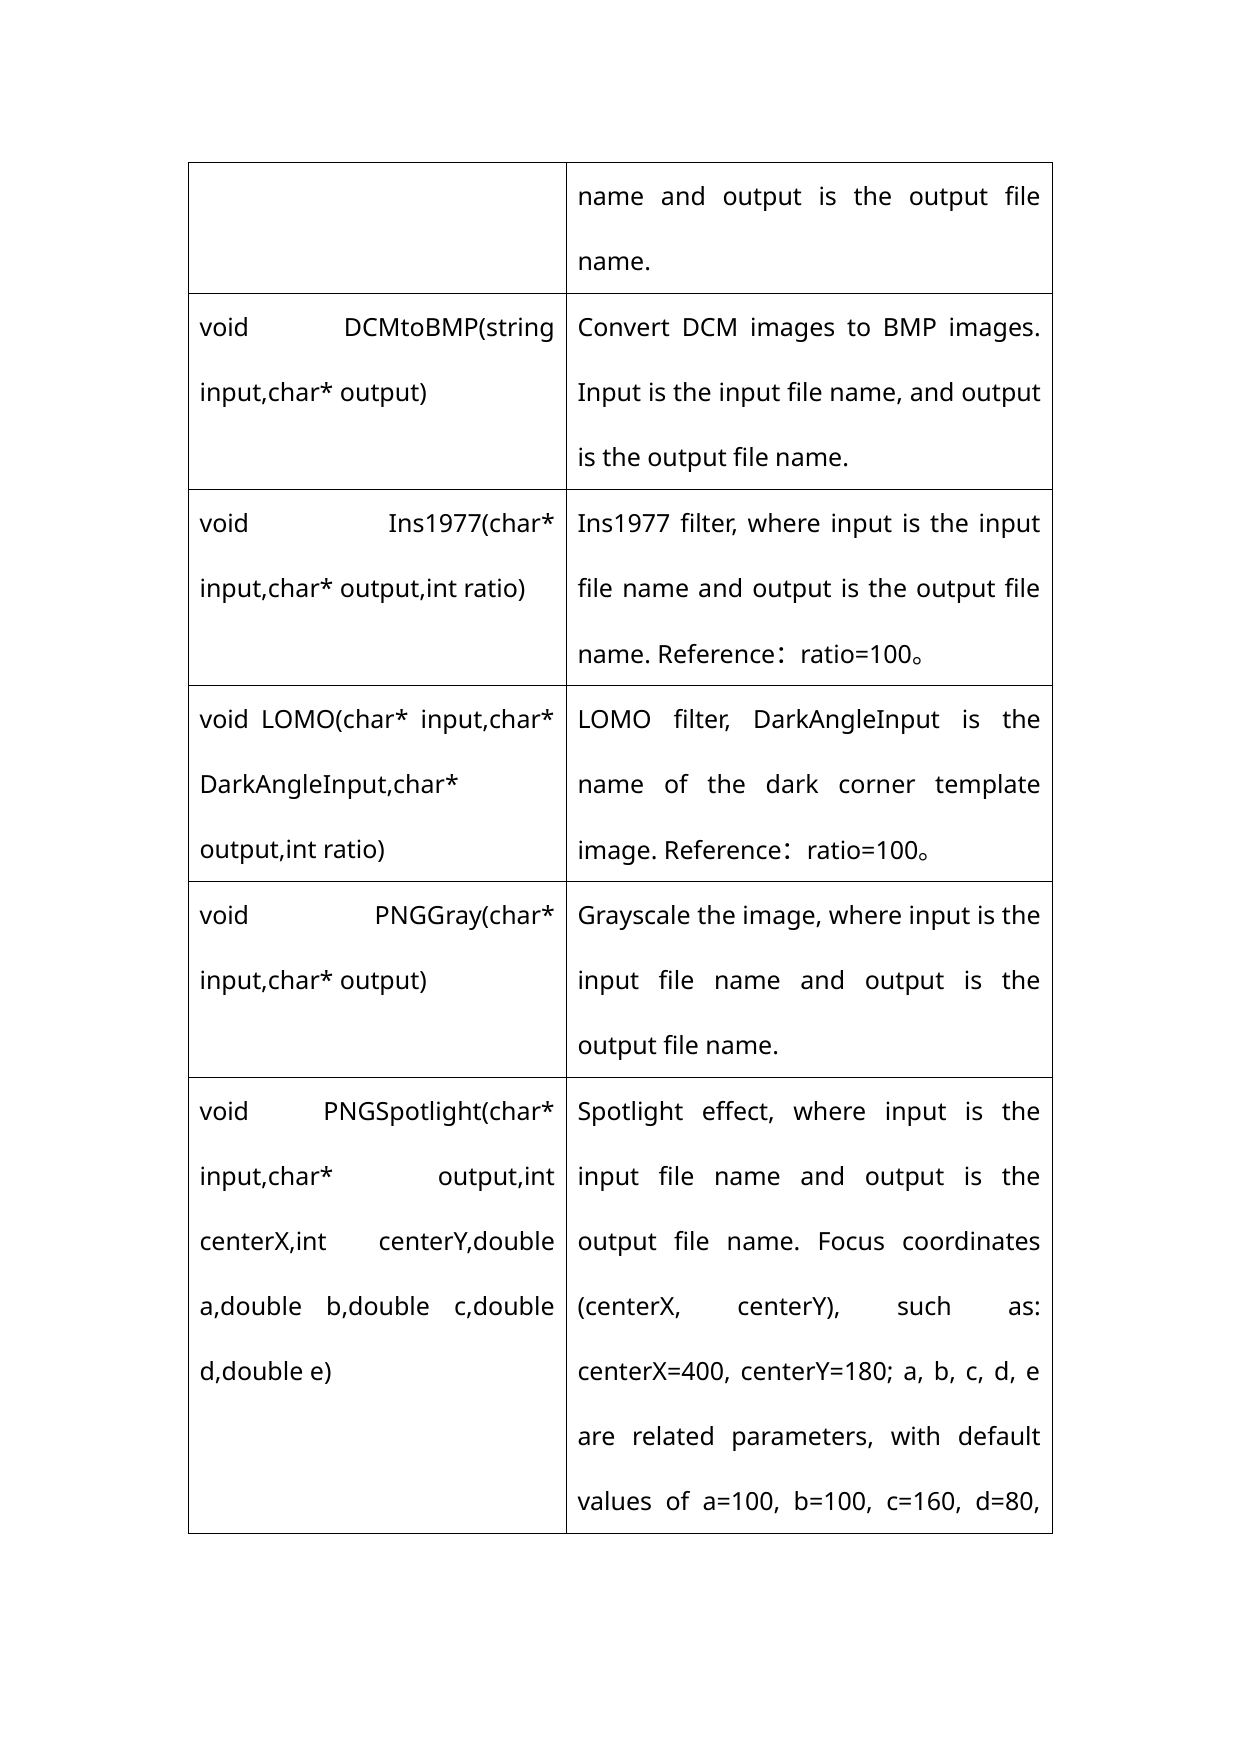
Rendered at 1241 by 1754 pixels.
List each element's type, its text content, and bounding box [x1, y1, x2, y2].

table_cell void Ins1977(char* input,char* output,int ratio) [189, 490, 566, 685]
table_cell LOMO filter, DarkAngleInput is the name of the dark corner template image. Reference：ratio=100。 [567, 686, 1052, 881]
table_cell void PNGGray(char* input,char* output) [189, 882, 566, 1077]
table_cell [189, 163, 566, 293]
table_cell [189, 1078, 566, 1533]
table_cell void LOMO(char* input,char* DarkAngleInput,char* output,int ratio) [189, 686, 566, 881]
table_cell Ins1977 filter, where input is the input file name and output is the output file name. Reference：ratio=100。 [567, 490, 1052, 685]
table_cell void DCMtoBMP(string input,char* output) [189, 294, 566, 489]
table_cell Convert DCM images to BMP images. Input is the input file name, and output is the output file name. [567, 294, 1052, 489]
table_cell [567, 1078, 1052, 1533]
table_cell Grayscale the image, where input is the input file name and output is the output file name. [567, 882, 1052, 1077]
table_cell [567, 163, 1052, 293]
